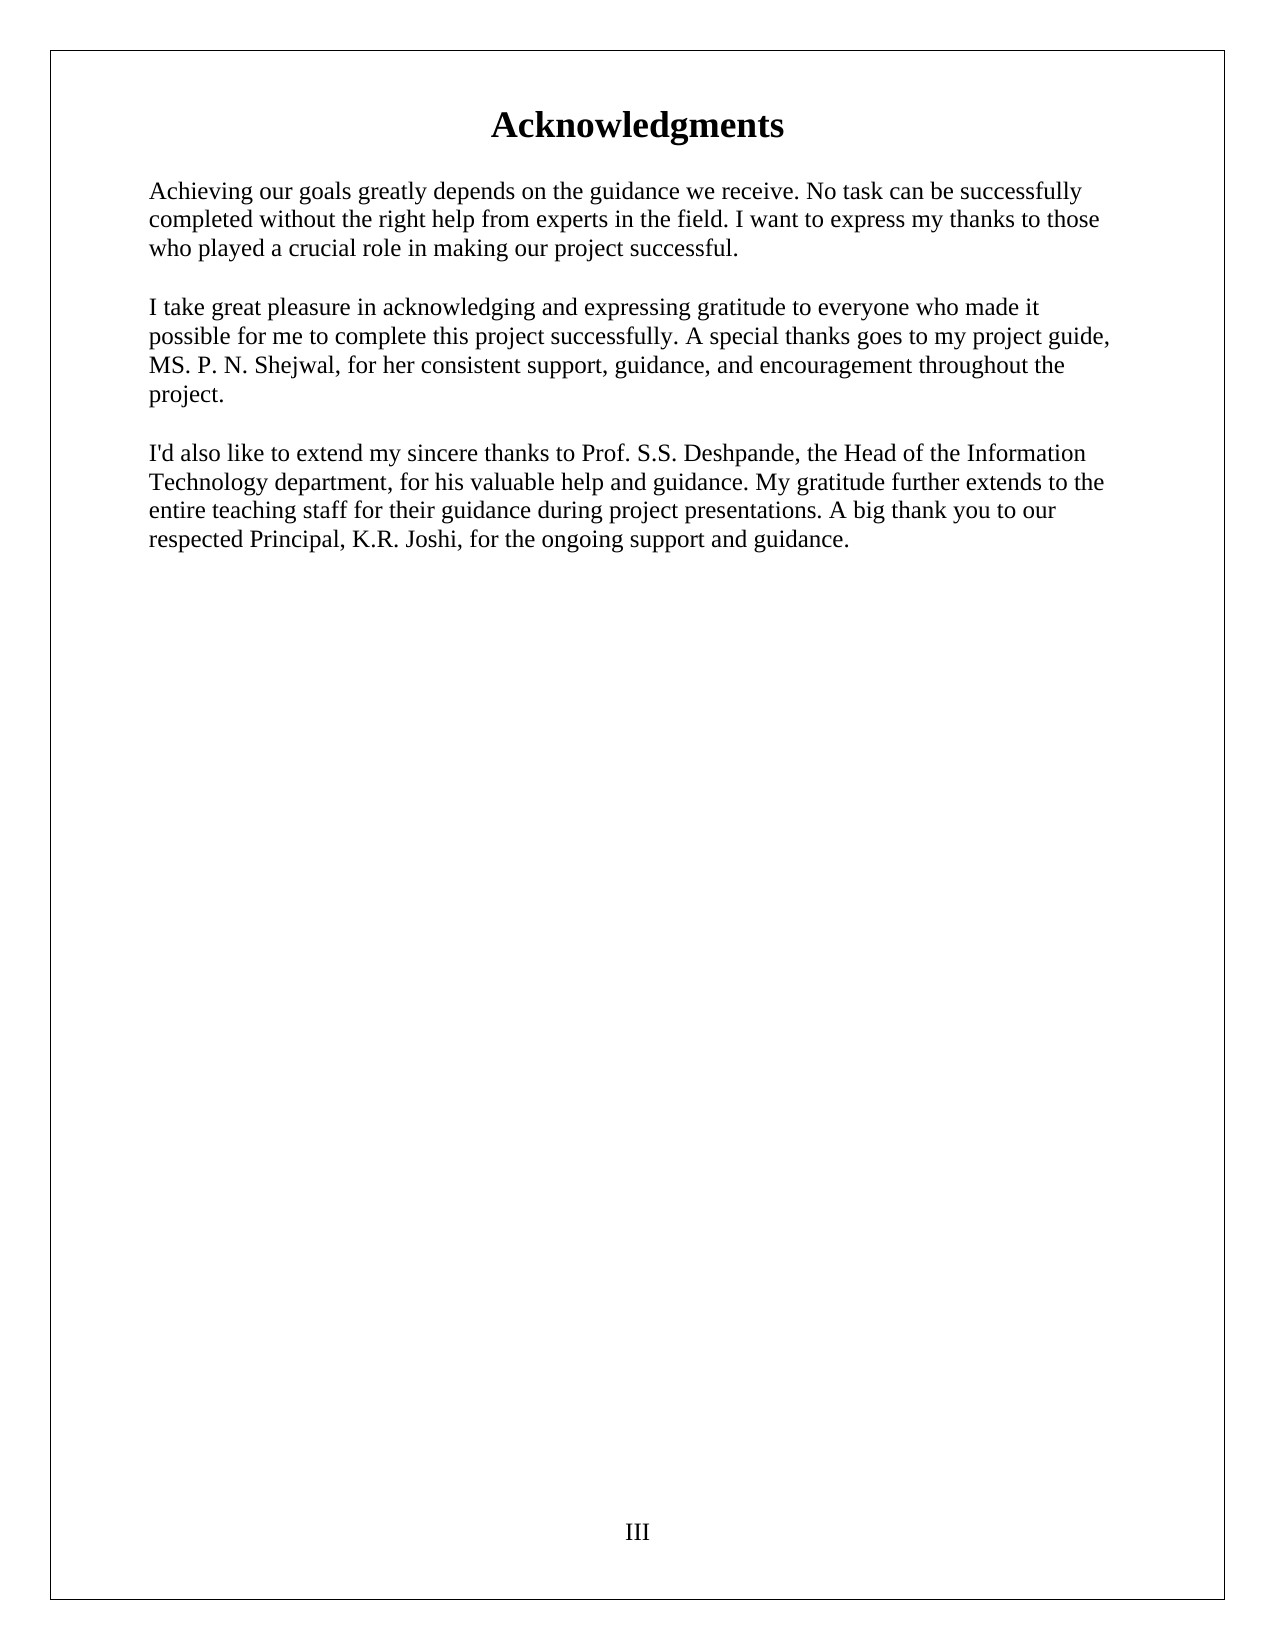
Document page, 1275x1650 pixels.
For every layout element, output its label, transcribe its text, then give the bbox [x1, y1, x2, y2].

text I'd also like to extend my sincere thanks to Prof. S.S. Deshpande, the Head of the Information Technology department, for his valuable help and guidance. My gratitude further extends to the entire teaching staff for their guidance during project presentations. A big thank you to our respected Principal, K.R. Joshi, for the ongoing support and guidance. [149, 438, 1124, 553]
text Achieving our goals greatly depends on the guidance we receive. No task can be successfully completed without the right help from experts in the field. I want to express my thanks to those who played a crucial role in making our project successful. [149, 176, 1124, 262]
subtitle Acknowledgments [150, 102, 1125, 145]
text I take great pleasure in acknowledging and expressing gratitude to everyone who made it possible for me to complete this project successfully. A special thanks goes to my project guide, MS. P. N. Shejwal, for her consistent support, guidance, and encouragement throughout the project. [149, 292, 1124, 407]
